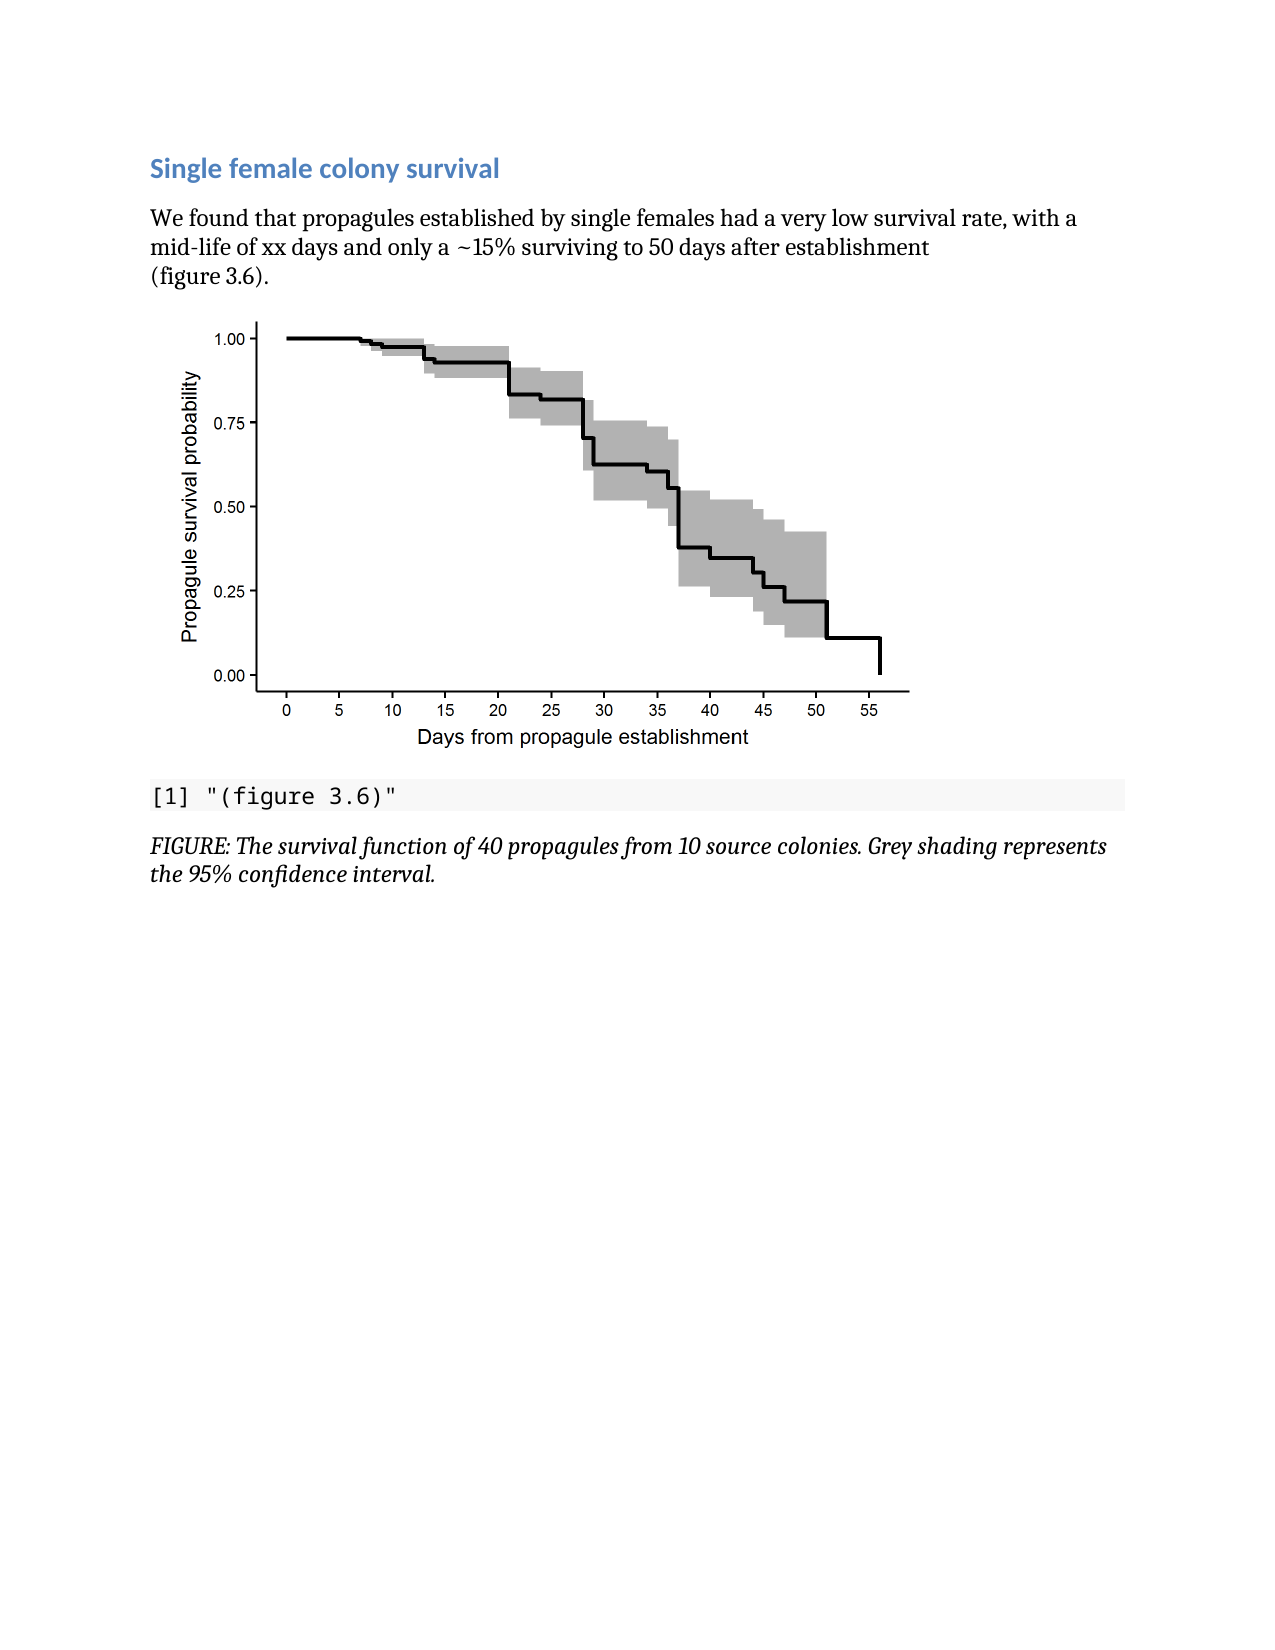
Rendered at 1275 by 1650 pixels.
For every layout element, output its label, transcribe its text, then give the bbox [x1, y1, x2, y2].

text We found that propagules established by single females had a very low survival rate, with a mid-life of xx days and only a ~15% surviving to 50 days after establishment (figure 3.6). [150, 204, 1125, 291]
text [1] "(figure 3.6)" [150, 779, 1125, 811]
subtitle Single female colony survival [150, 150, 1125, 186]
text FIGURE: The survival function of 40 propagules from 10 source colonies. Grey shading represents the 95% confidence interval. [150, 832, 1125, 889]
picture [168, 309, 922, 761]
